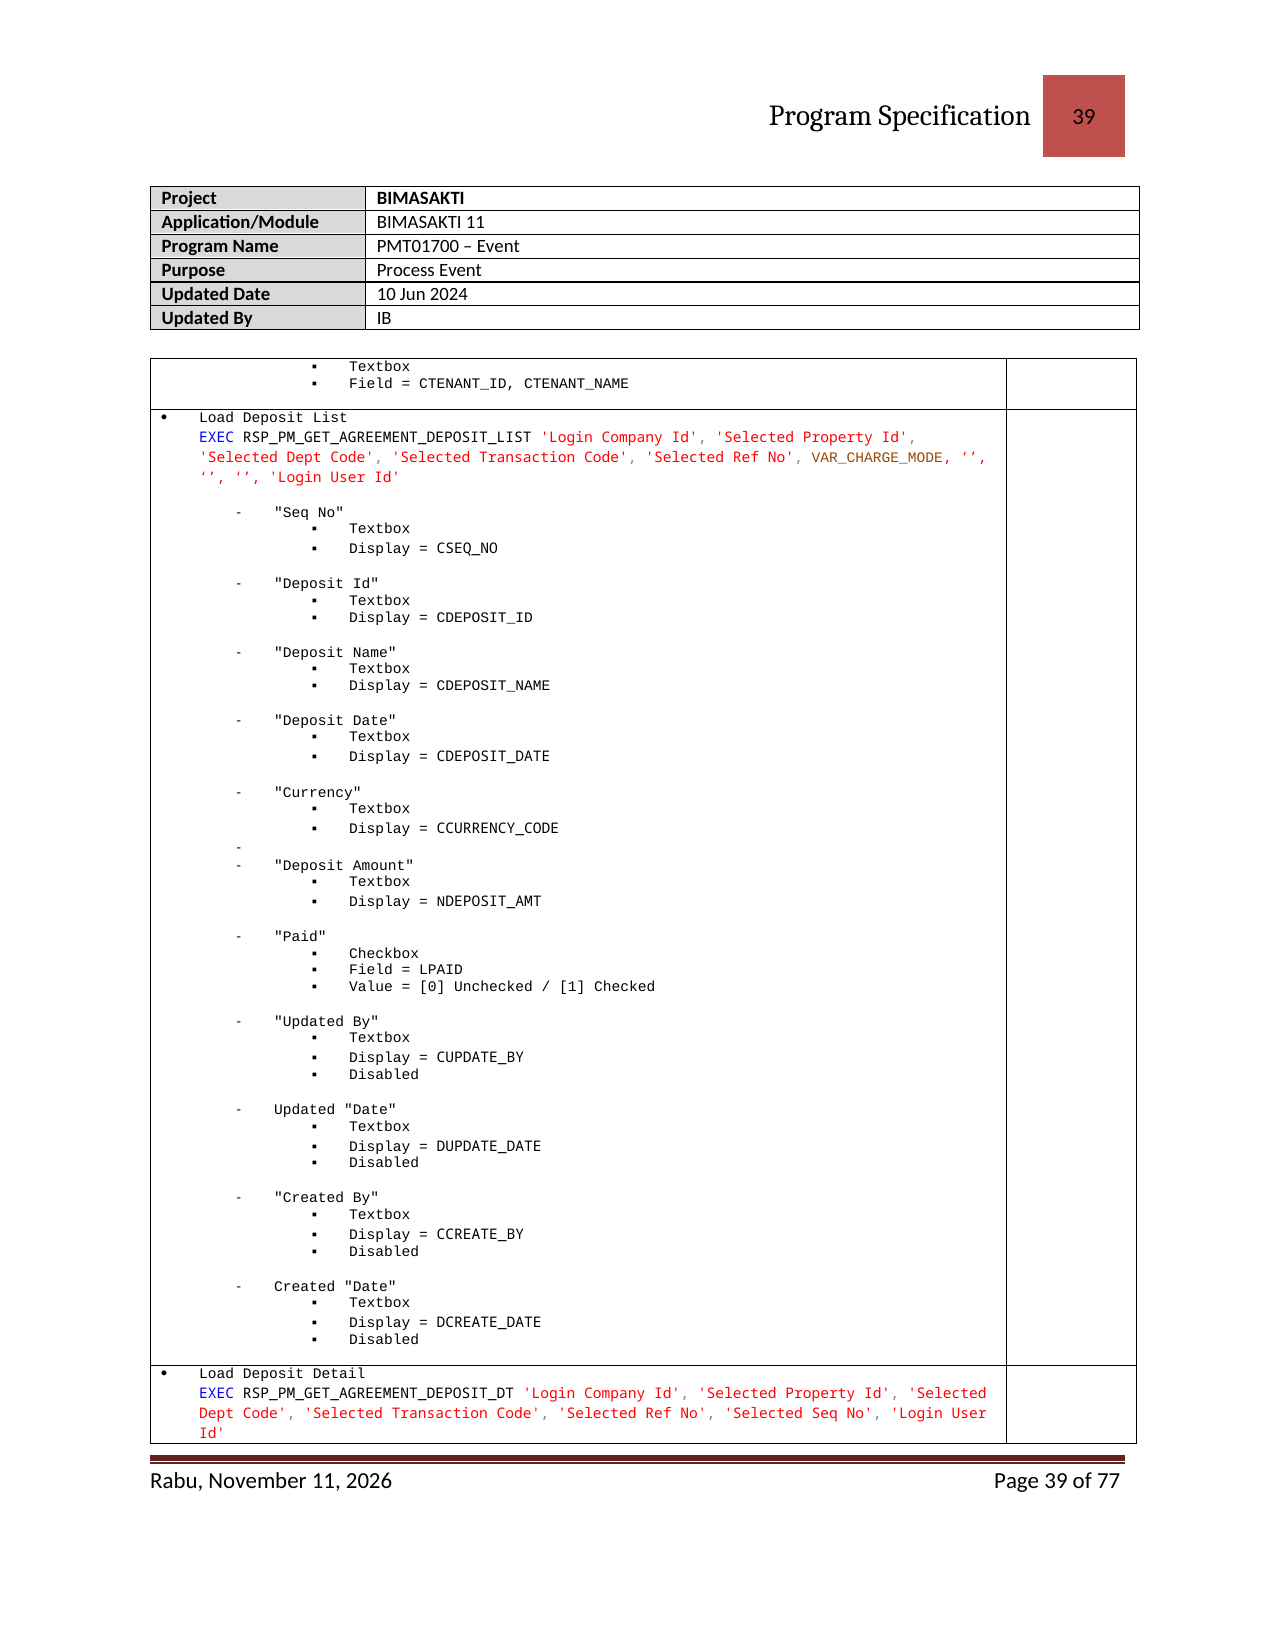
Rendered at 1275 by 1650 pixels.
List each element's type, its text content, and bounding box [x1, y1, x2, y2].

table_cell Load Deposit List EXEC RSP_PM_GET_AGREEMENT_DEPOSIT_LIST 'Login Company Id', 'Selected Property Id', 'Selected Dept Code', 'Selected Transaction Code', 'Selected Ref No', VAR_CHARGE_MODE, ‘’, ‘’, ‘’, 'Login User Id' "Seq No" Textbox Display = CSEQ_NO "Deposit Id" Textbox Display = CDEPOSIT_ID "Deposit Name" Textbox Display = CDEPOSIT_NAME "Deposit Date" Textbox Display = CDEPOSIT_DATE "Currency" Textbox Display = CCURRENCY_CODE "Deposit Amount" Textbox Display = NDEPOSIT_AMT "Paid" Checkbox Field = LPAID Value = [0] Unchecked / [1] Checked "Updated By" Textbox Display = CUPDATE_BY Disabled Updated "Date" Textbox Display = DUPDATE_DATE Disabled "Created By" Textbox Display = CCREATE_BY Disabled Created "Date" Textbox Display = DCREATE_DATE Disabled [151, 410, 1006, 1365]
table_cell [1007, 410, 1136, 1365]
table_cell [1007, 359, 1136, 409]
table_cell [151, 359, 1006, 409]
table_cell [151, 1366, 1006, 1442]
table_cell [1007, 1366, 1136, 1442]
